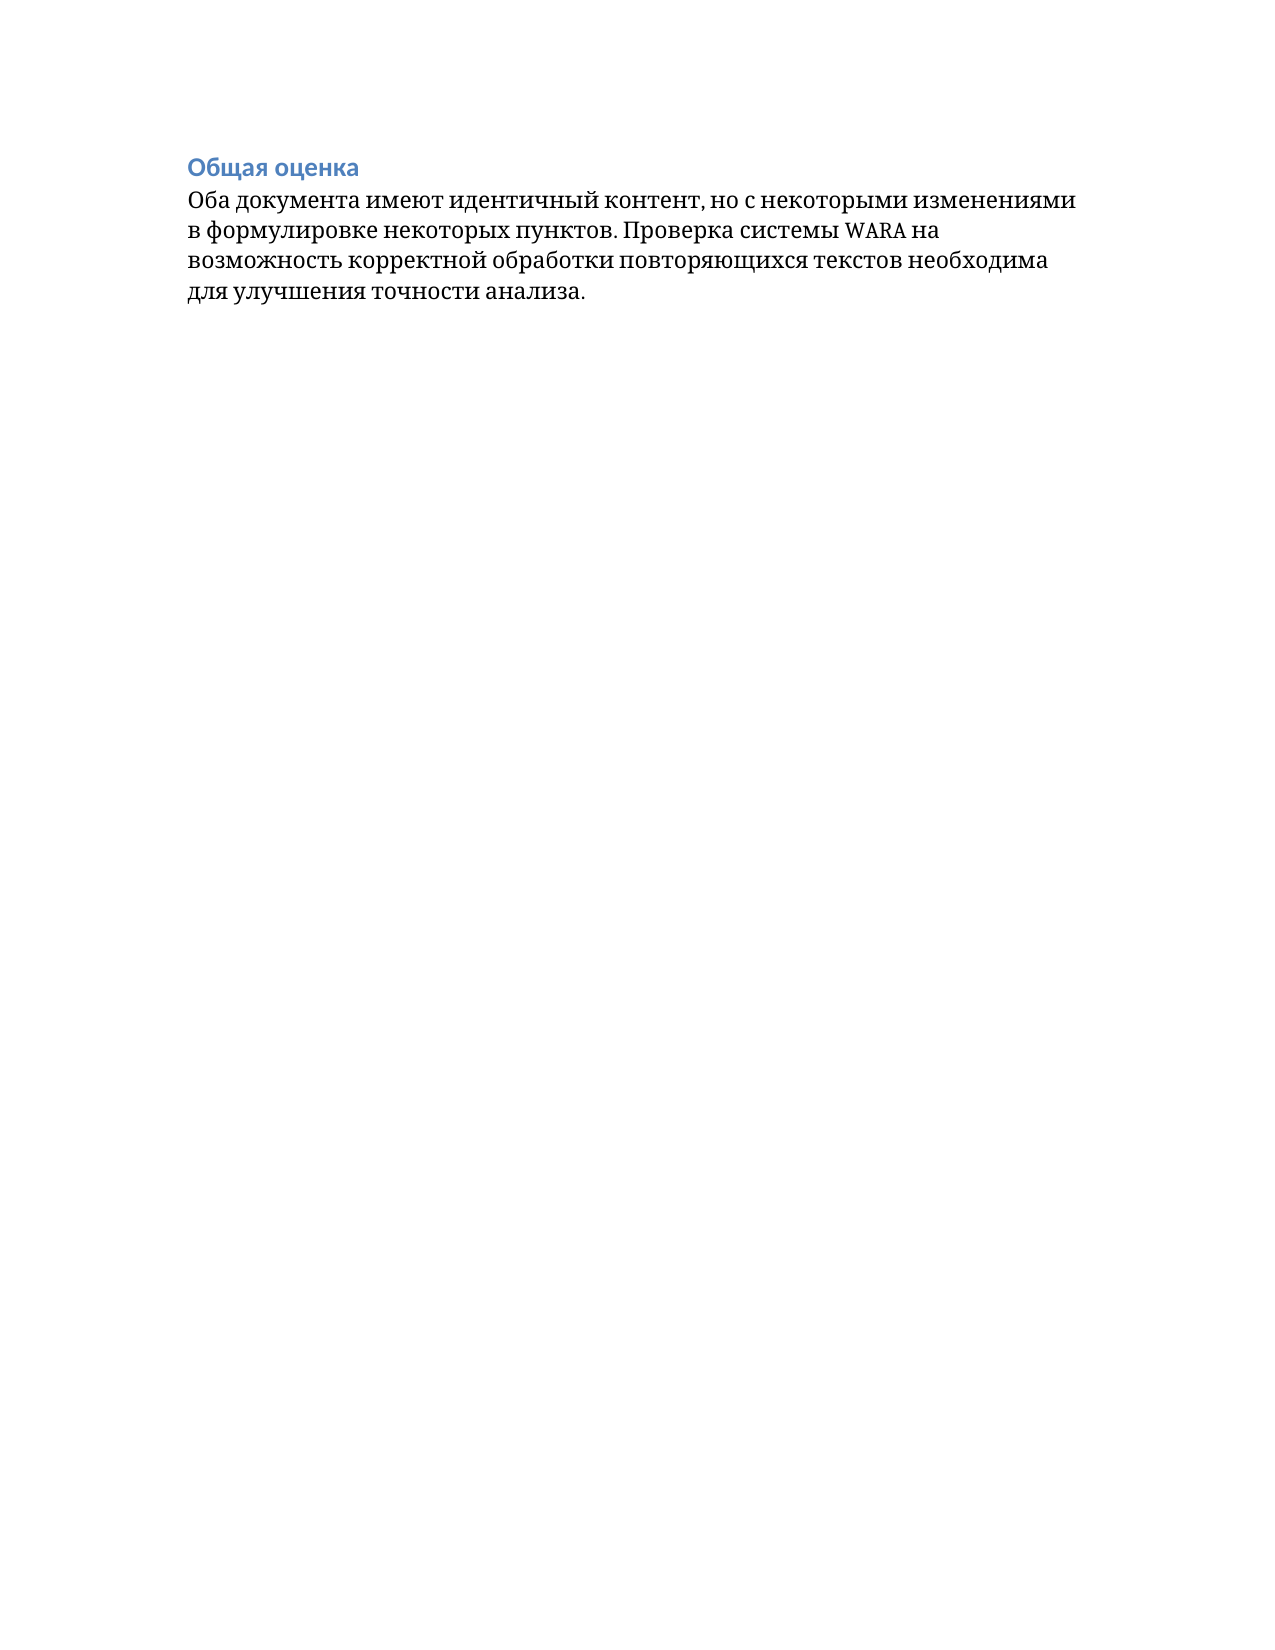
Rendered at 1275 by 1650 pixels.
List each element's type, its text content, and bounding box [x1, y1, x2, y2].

text Оба документа имеют идентичный контент, но с некоторыми изменениями в формулировке некоторых пунктов. Проверка системы WARA на возможность корректной обработки повторяющихся текстов необходима для улучшения точности анализа. [187, 188, 1087, 305]
subtitle Общая оценка [187, 150, 1087, 183]
